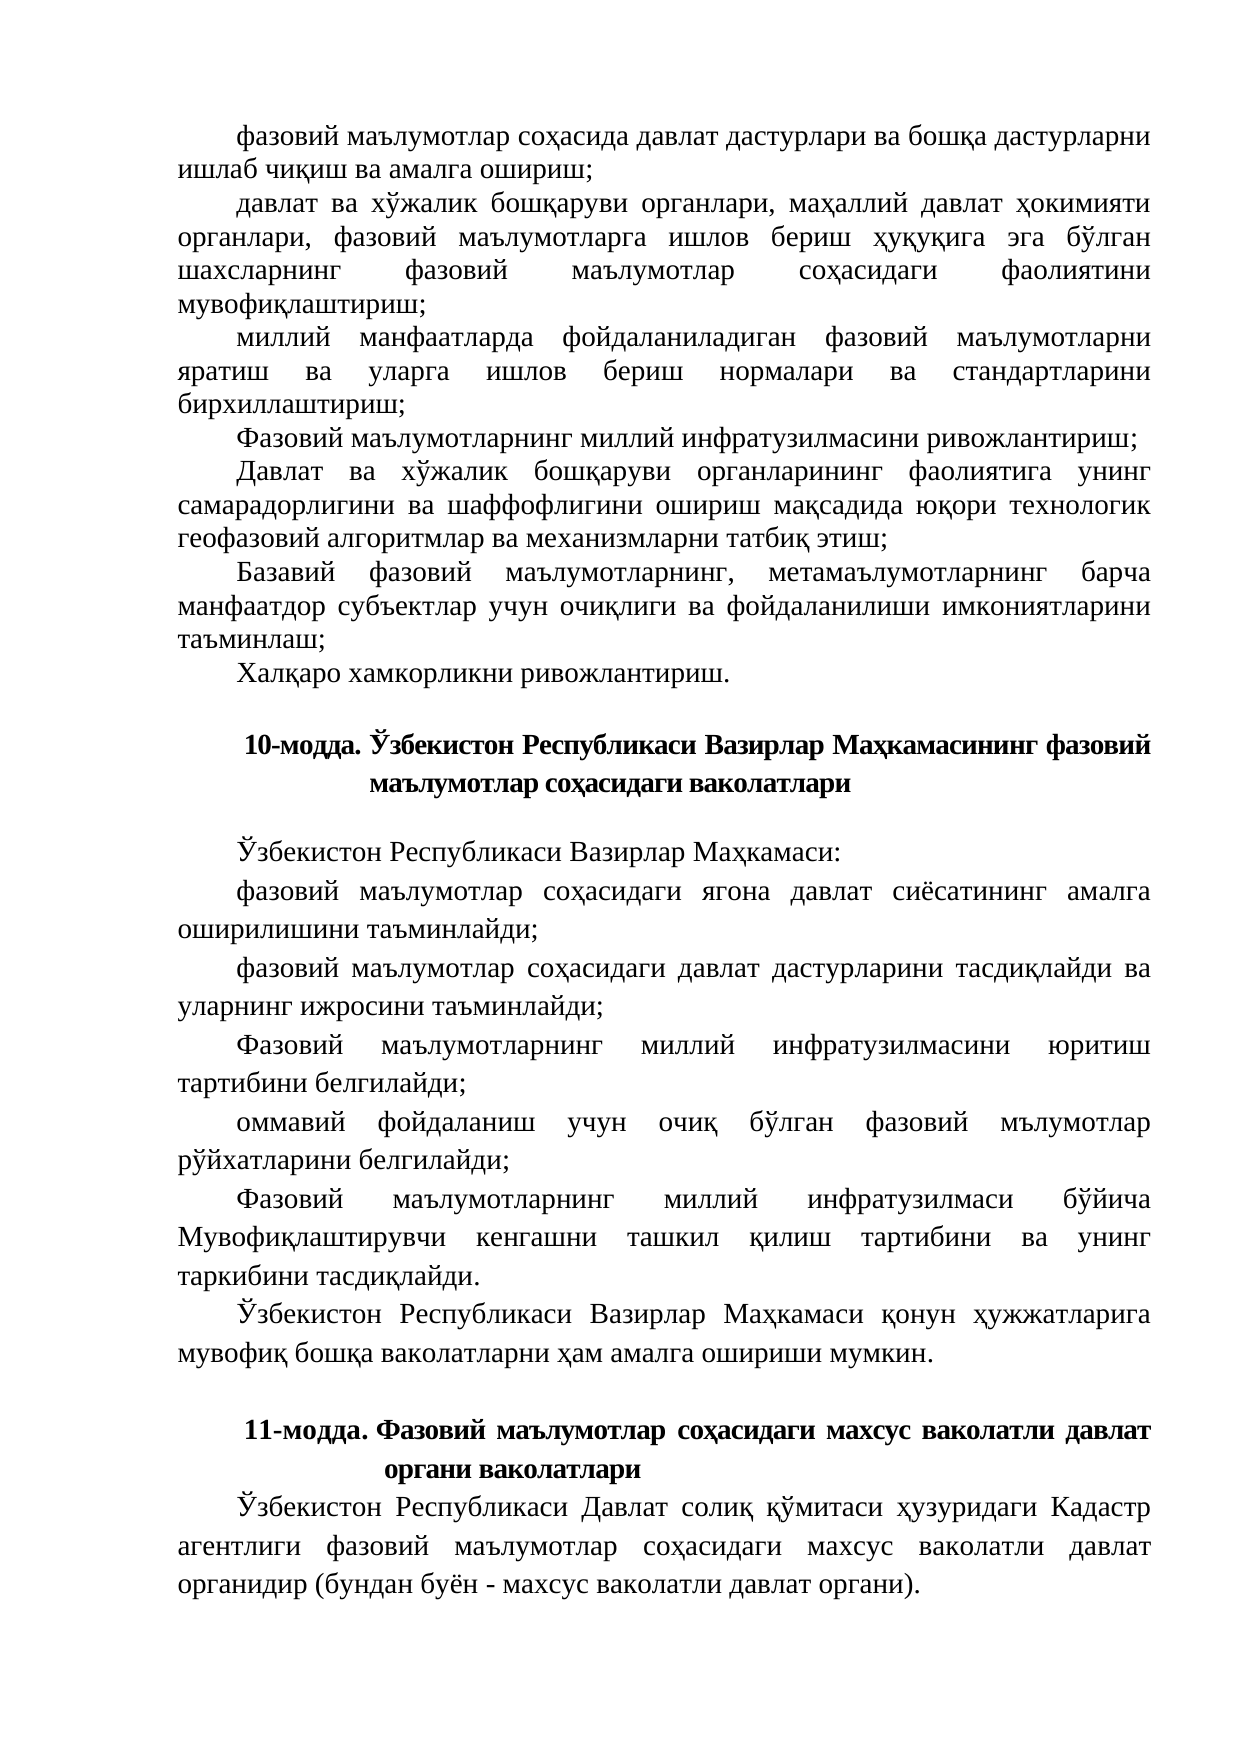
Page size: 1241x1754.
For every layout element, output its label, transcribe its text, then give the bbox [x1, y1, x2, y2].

text давлат ва хўжалик бошқаруви органлари, маҳаллий давлат ҳокимияти органлари, фазовий маълумотларга ишлов бериш ҳуқуқига эга бўлган шахсларнинг фазовий маълумотлар соҳасидаги фаолиятини мувофиқлаштириш; [177, 185, 1152, 319]
text Фазовий маълумотларнинг миллий инфратузилмаси бўйича Мувофиқлаштирувчи кенгашни ташкил қилиш тартибини ва унинг таркибини тасдиқлайди. [177, 1181, 1152, 1292]
text Фазовий маълумотларнинг миллий инфратузилмасини ривожлантириш; [177, 420, 1152, 453]
text оммавий фойдаланиш учун очиқ бўлган фазовий мълумотлар рўйхатларини белгилайди; [177, 1104, 1152, 1176]
text Базавий фазовий маълумотларнинг, метамаълумотларнинг барча манфаатдор субъектлар учун очиқлиги ва фойдаланилиши имкониятларини таъминлаш; [177, 554, 1152, 655]
text фазовий маълумотлар соҳасидаги ягона давлат сиёсатининг амалга оширилишини таъминлайди; [177, 873, 1152, 945]
text 10-модда. Ўзбекистон Республикаси Вазирлар Маҳкамасининг фазовий маълумотлар соҳасидаги ваколатлари [236, 727, 1152, 799]
text Ўзбекистон Республикаси Вазирлар Маҳкамаси: [177, 834, 1152, 868]
text 11-модда. Фазовий маълумотлар соҳасидаги махсус ваколатли давлат органи ваколатлари [236, 1412, 1152, 1484]
text Халқаро хамкорликни ривожлантириш. [177, 655, 1152, 688]
text фазовий маълумотлар соҳасида давлат дастурлари ва бошқа дастурларни ишлаб чиқиш ва амалга ошириш; [177, 118, 1152, 185]
text миллий манфаатларда фойдаланиладиган фазовий маълумотларни яратиш ва уларга ишлов бериш нормалари ва стандартларини бирхиллаштириш; [177, 319, 1152, 420]
text Фазовий маълумотларнинг миллий инфратузилмасини юритиш тартибини белгилайди; [177, 1027, 1152, 1099]
text фазовий маълумотлар соҳасидаги давлат дастурларини тасдиқлайди ва уларнинг ижросини таъминлайди; [177, 950, 1152, 1022]
text Ўзбекистон Республикаси Вазирлар Маҳкамаси қонун ҳужжатларига мувофиқ бошқа ваколатларни ҳам амалга ошириши мумкин. [177, 1297, 1152, 1369]
text Давлат ва хўжалик бошқаруви органларининг фаолиятига унинг самарадорлигини ва шаффофлигини ошириш мақсадида юқори технологик геофазовий алгоритмлар ва механизмларни татбиқ этиш; [177, 453, 1152, 554]
text Ўзбекистон Республикаси Давлат солиқ қўмитаси ҳузуридаги Кадастр агентлиги фазовий маълумотлар соҳасидаги махсус ваколатли давлат органидир (бундан буён - махсус ваколатли давлат органи). [177, 1489, 1152, 1600]
